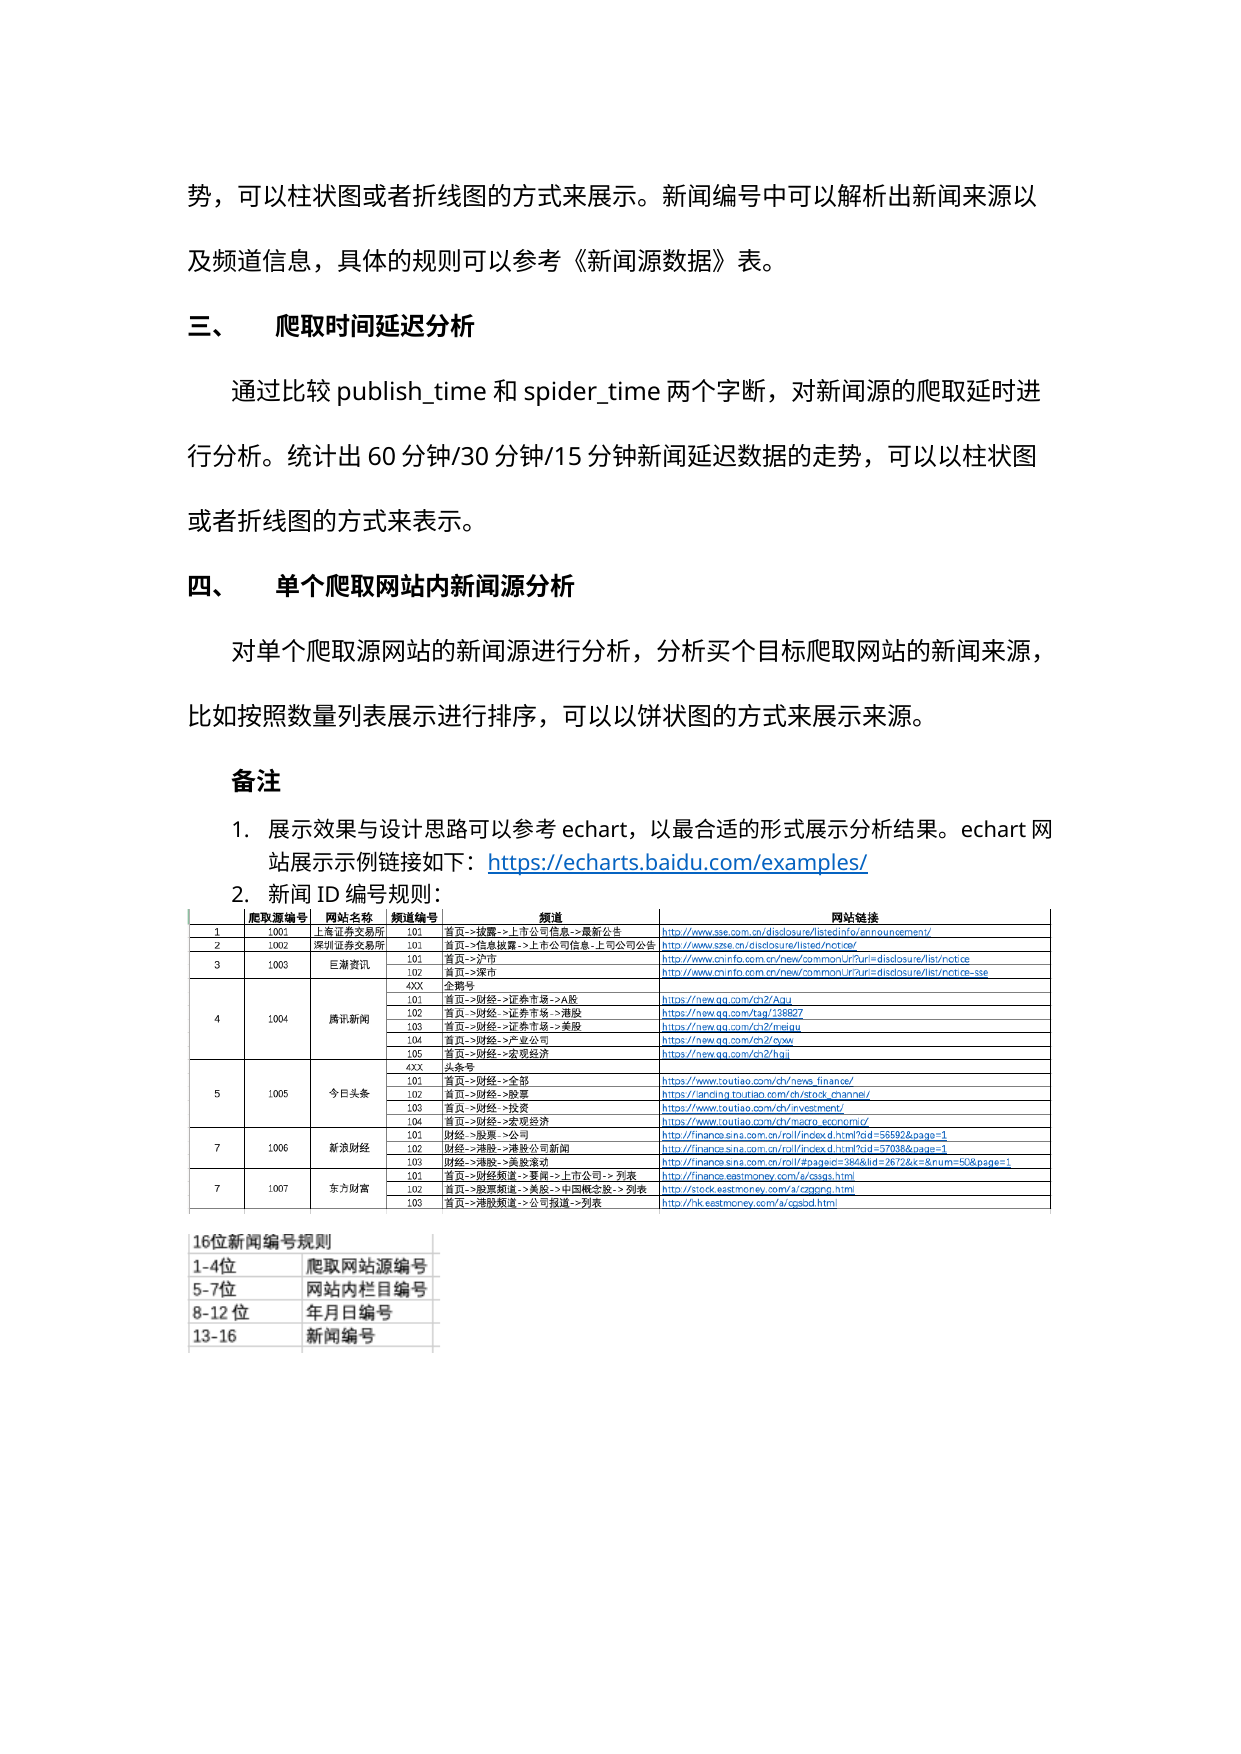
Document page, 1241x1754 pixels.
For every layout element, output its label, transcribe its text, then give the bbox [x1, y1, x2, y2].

list 单个爬取网站内新闻源分析 [187, 552, 1053, 617]
list 爬取时间延迟分析 [187, 292, 1053, 357]
text 通过比较publish_time 和spider_time两个字断，对新闻源的爬取延时进行分析。统计出60分钟/30分钟/15分钟新闻延迟数据的走势，可以以柱状图或者折线图的方式来表示。 [187, 357, 1053, 552]
picture [187, 909, 1053, 1214]
list 备注 [231, 747, 1053, 812]
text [187, 162, 1053, 292]
picture [187, 1234, 440, 1353]
list 展示效果与设计思路可以参考echart，以最合适的形式展示分析结果。echart网站展示示例链接如下：https://echarts.baidu.com/examples/ [231, 812, 1053, 877]
text 对单个爬取源网站的新闻源进行分析，分析买个目标爬取网站的新闻来源，比如按照数量列表展示进行排序，可以以饼状图的方式来展示来源。 [187, 617, 1053, 747]
list 新闻ID编号规则： [231, 877, 1053, 909]
